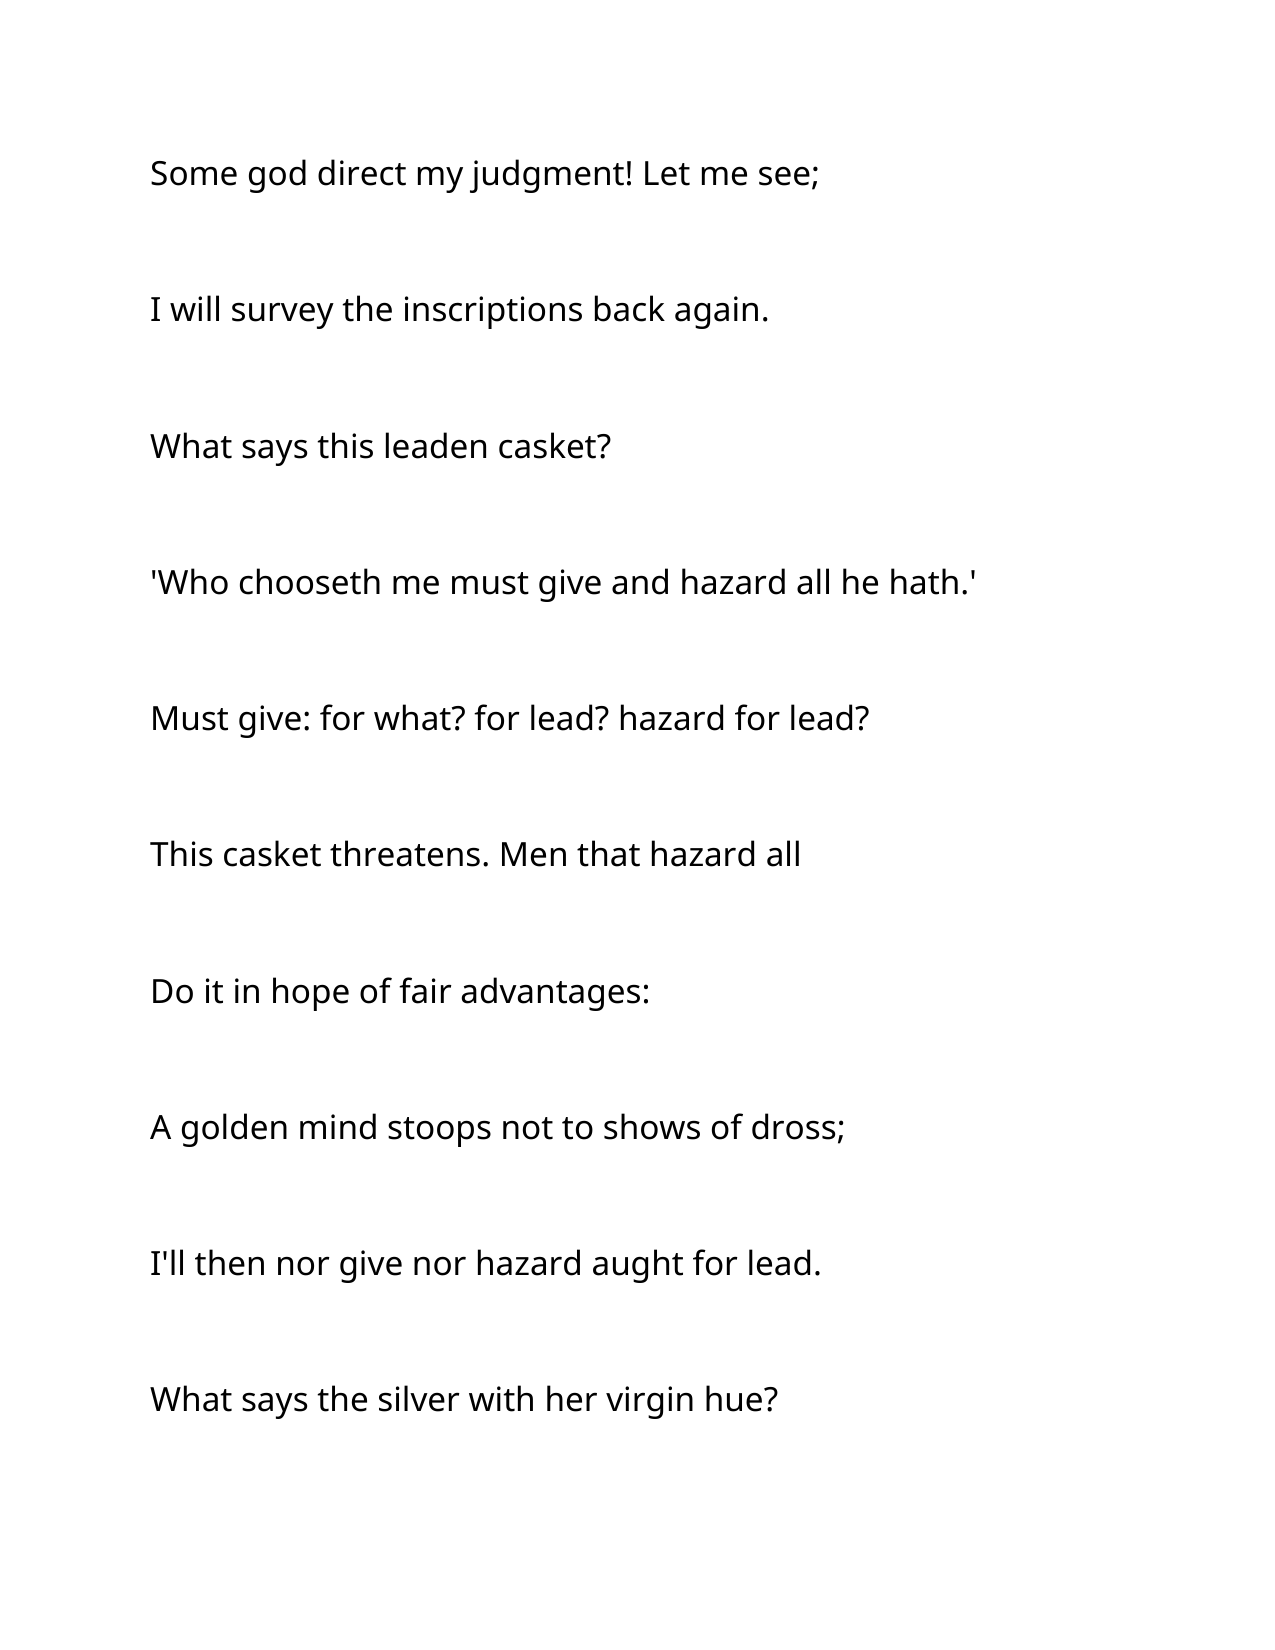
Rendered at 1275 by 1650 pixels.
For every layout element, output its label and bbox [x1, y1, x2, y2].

text [150, 150, 1125, 1422]
